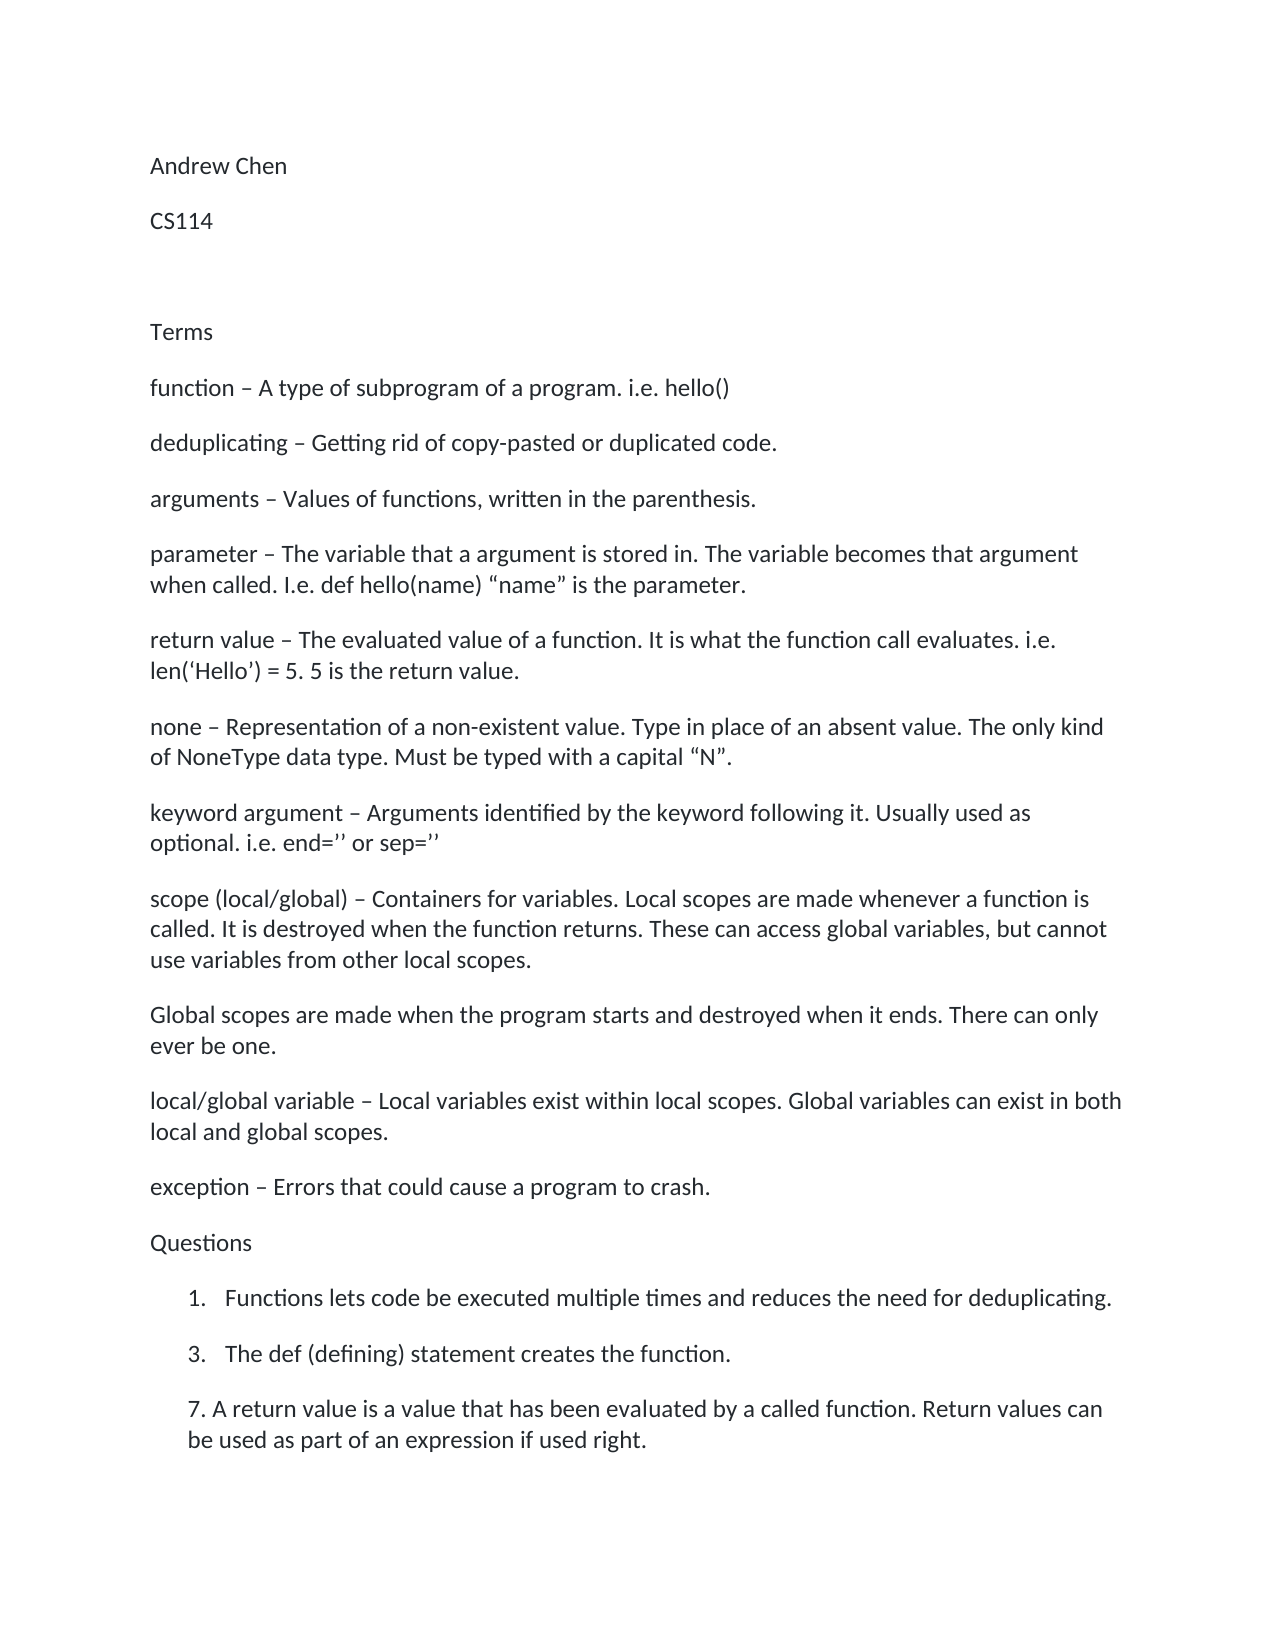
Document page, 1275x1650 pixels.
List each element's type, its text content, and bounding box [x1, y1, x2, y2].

text 3. The def (defining) statement creates the function. [187, 1338, 1125, 1368]
text Questions [150, 1227, 1125, 1257]
text return value – The evaluated value of a function. It is what the function call evaluates. i.e. len(‘Hello’) = 5. 5 is the return value. [150, 625, 1125, 686]
text Terms [150, 317, 1125, 347]
text none – Representation of a non-existent value. Type in place of an absent value. The only kind of NoneType data type. Must be typed with a capital “N”. [150, 711, 1125, 772]
text exception – Errors that could cause a program to crash. [150, 1171, 1125, 1202]
text function – A type of subprogram of a program. i.e. hello() [150, 372, 1125, 403]
text scope (local/global) – Containers for variables. Local scopes are made whenever a function is called. It is destroyed when the function returns. These can access global variables, but cannot use variables from other local scopes. [150, 883, 1125, 974]
text parameter – The variable that a argument is stored in. The variable becomes that argument when called. I.e. def hello(name) “name” is the parameter. [150, 539, 1125, 600]
text local/global variable – Local variables exist within local scopes. Global variables can exist in both local and global scopes. [150, 1085, 1125, 1146]
text CS114 [150, 206, 1125, 236]
list Functions lets code be executed multiple times and reduces the need for deduplicating. [187, 1282, 1125, 1313]
text Global scopes are made when the program starts and destroyed when it ends. There can only ever be one. [150, 999, 1125, 1060]
text 7. A return value is a value that has been evaluated by a called function. Return values can be used as part of an expression if used right. [187, 1393, 1125, 1454]
text keyword argument – Arguments identified by the keyword following it. Usually used as optional. i.e. end=’’ or sep=’’ [150, 797, 1125, 858]
text deduplicating – Getting rid of copy-pasted or duplicated code. [150, 428, 1125, 458]
text arguments – Values of functions, written in the parenthesis. [150, 483, 1125, 514]
text Andrew Chen [150, 150, 1125, 181]
